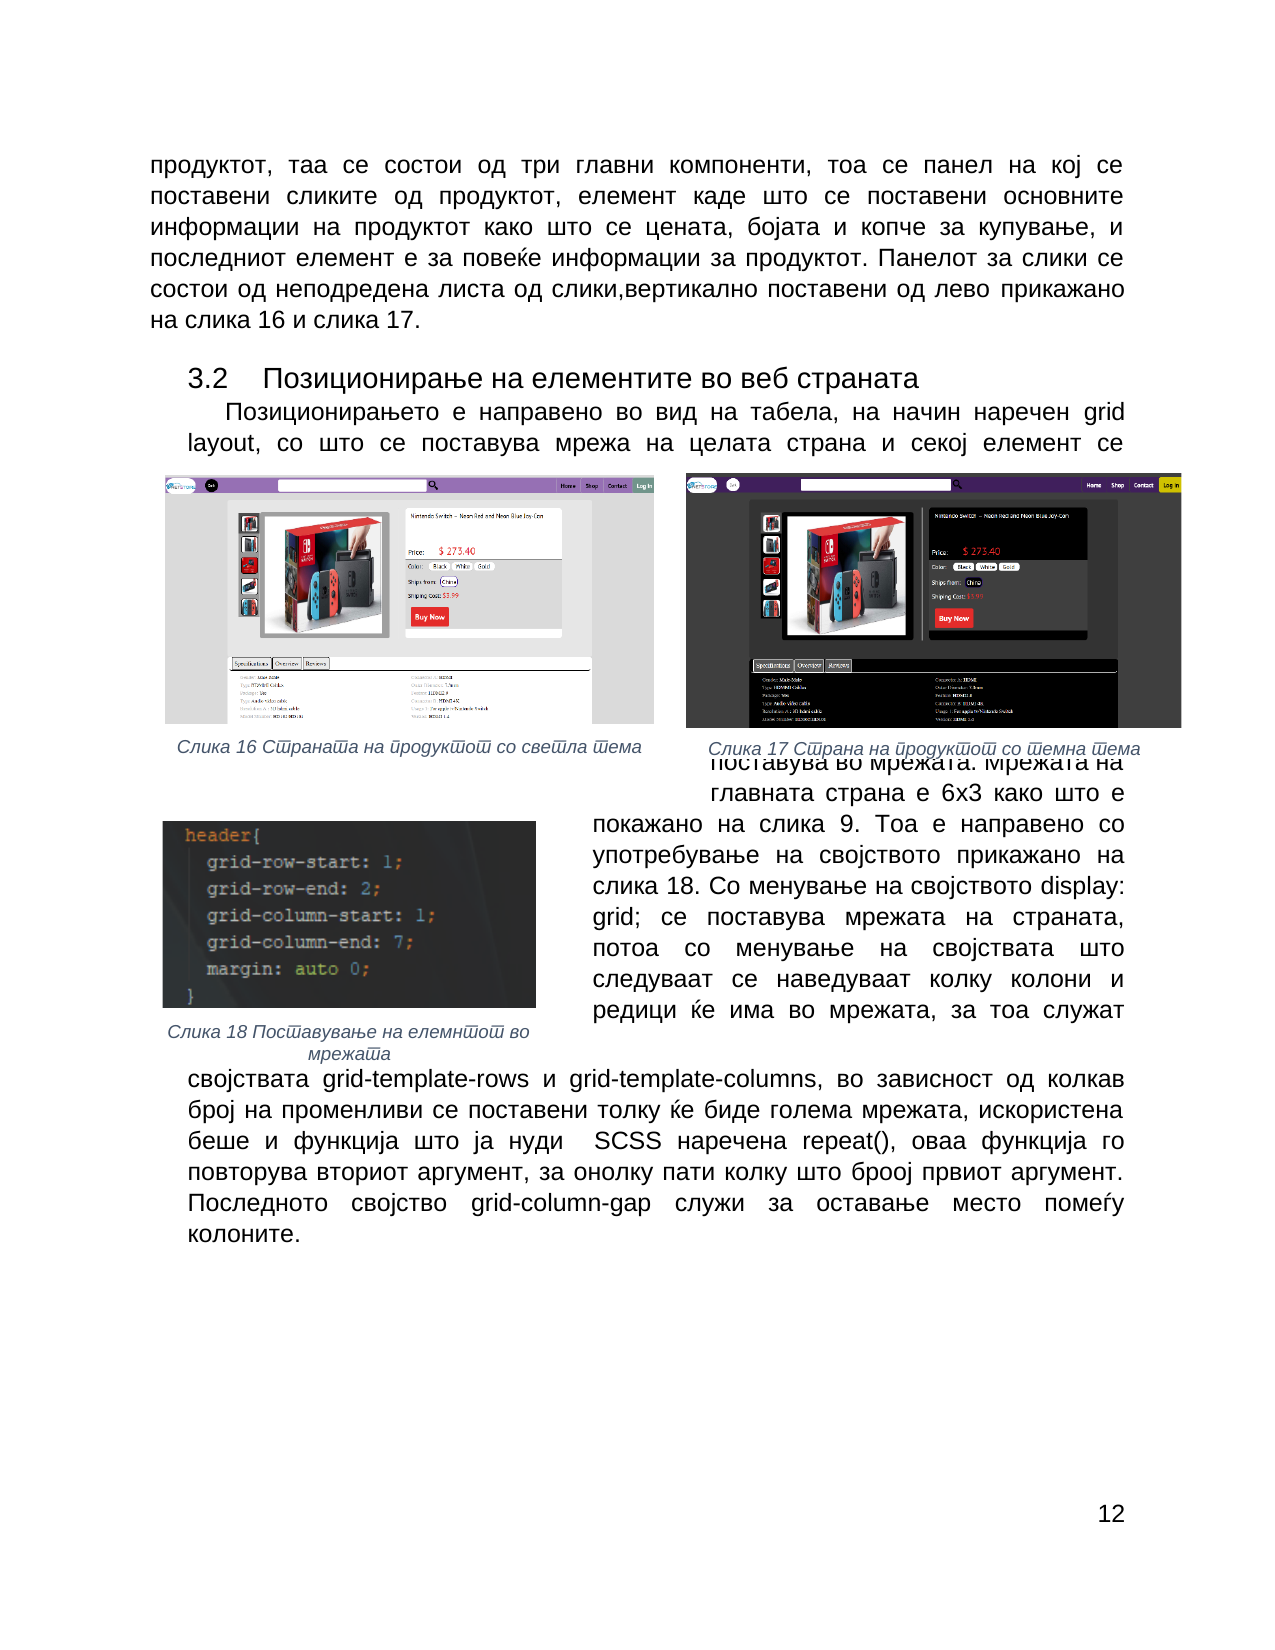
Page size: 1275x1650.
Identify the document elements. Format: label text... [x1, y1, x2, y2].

picture [163, 475, 654, 723]
picture [162, 821, 536, 1008]
picture [684, 473, 1182, 727]
subtitle Позиционирање на елементите во веб страната [187, 361, 1125, 395]
